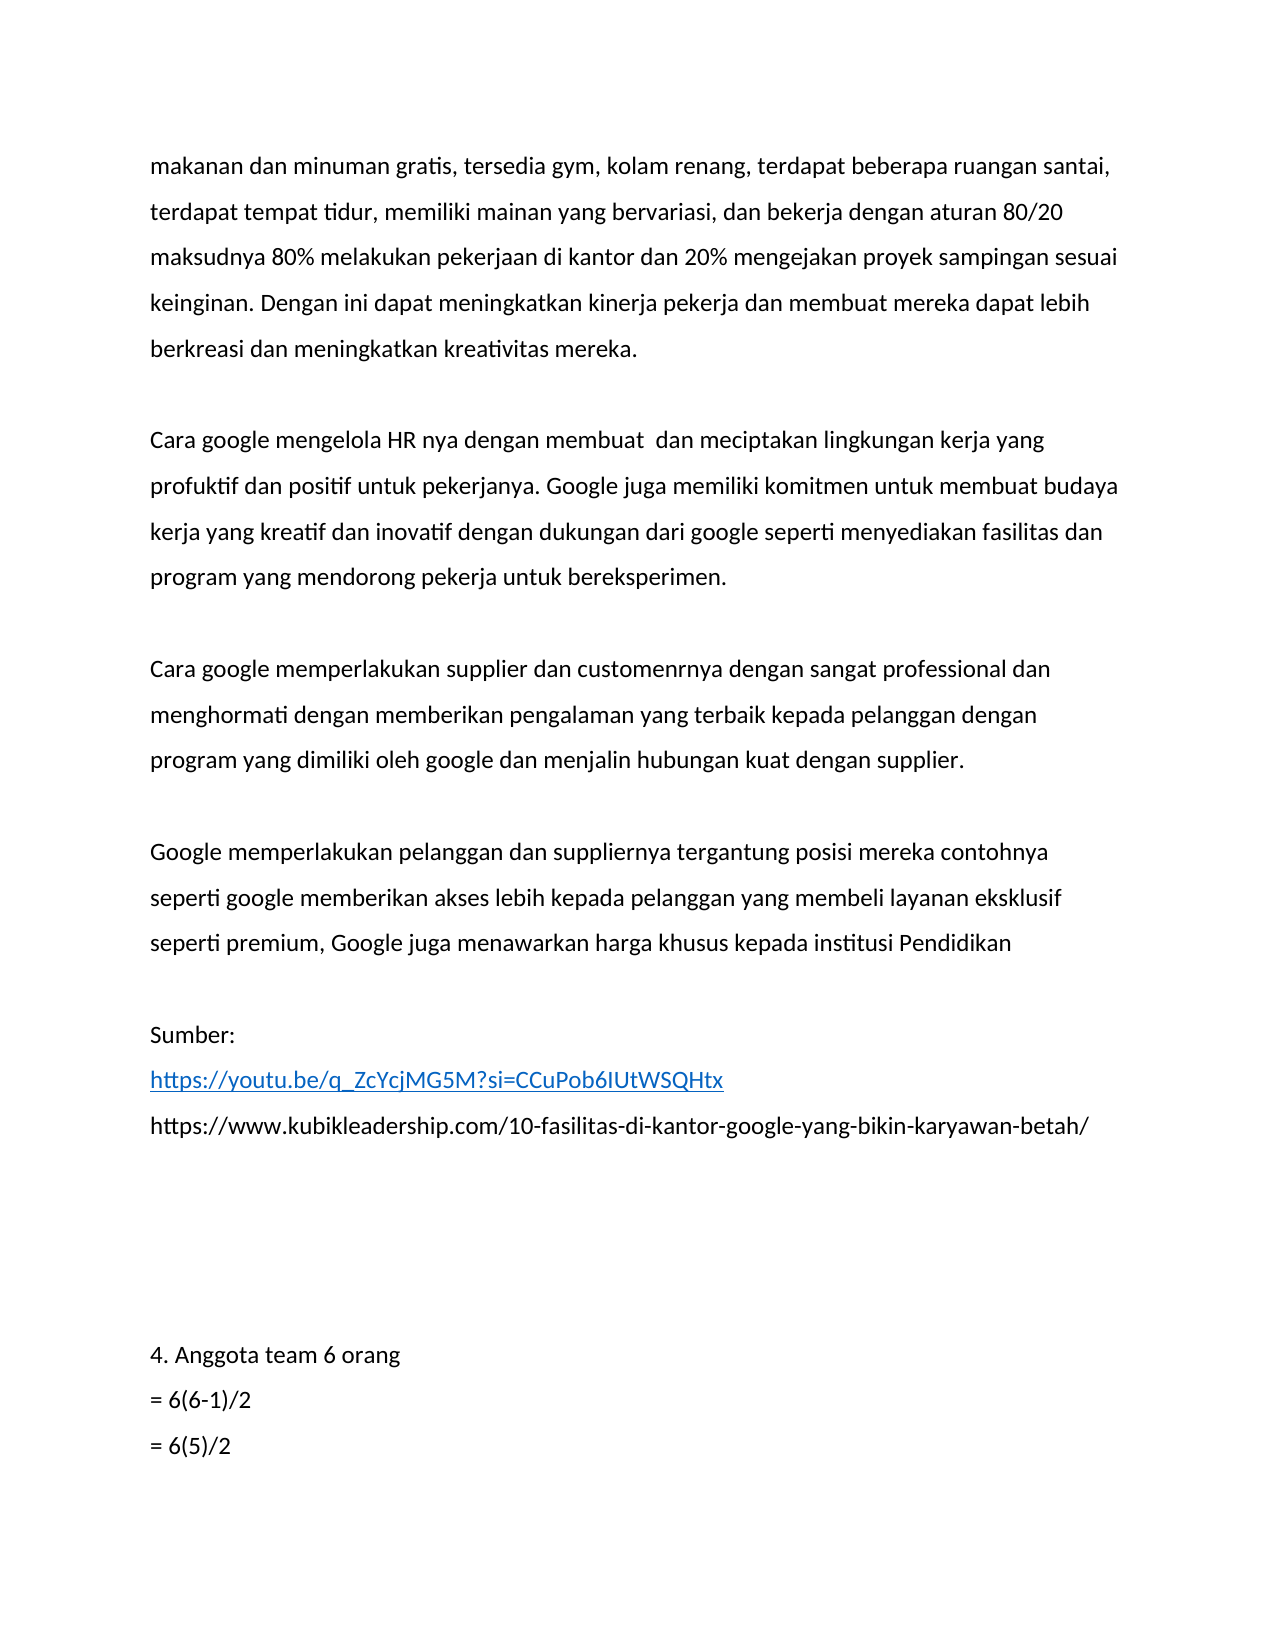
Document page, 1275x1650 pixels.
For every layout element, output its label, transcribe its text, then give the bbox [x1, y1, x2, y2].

text https://youtu.be/q_ZcYcjMG5M?si=CCuPob6IUtWSQHtx [150, 1064, 1125, 1095]
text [150, 150, 1125, 363]
text Cara google mengelola HR nya dengan membuat dan meciptakan lingkungan kerja yang profuktif dan positif untuk pekerjanya. Google juga memiliki komitmen untuk membuat budaya kerja yang kreatif dan inovatif dengan dukungan dari google seperti menyediakan fasilitas dan program yang mendorong pekerja untuk bereksperimen. [150, 424, 1125, 592]
text Sumber: [150, 1019, 1125, 1049]
text 4. Anggota team 6 orang [150, 1339, 1125, 1369]
text Cara google memperlakukan supplier dan customenrnya dengan sangat professional dan menghormati dengan memberikan pengalaman yang terbaik kepada pelanggan dengan program yang dimiliki oleh google dan menjalin hubungan kuat dengan supplier. [150, 653, 1125, 775]
text https://www.kubikleadership.com/10-fasilitas-di-kantor-google-yang-bikin-karyawan-betah/ [150, 1110, 1125, 1141]
text Google memperlakukan pelanggan dan suppliernya tergantung posisi mereka contohnya seperti google memberikan akses lebih kepada pelanggan yang membeli layanan eksklusif seperti premium, Google juga menawarkan harga khusus kepada institusi Pendidikan [150, 836, 1125, 958]
text = 6(6-1)/2 [150, 1385, 1125, 1415]
text = 6(5)/2 [150, 1430, 1125, 1461]
